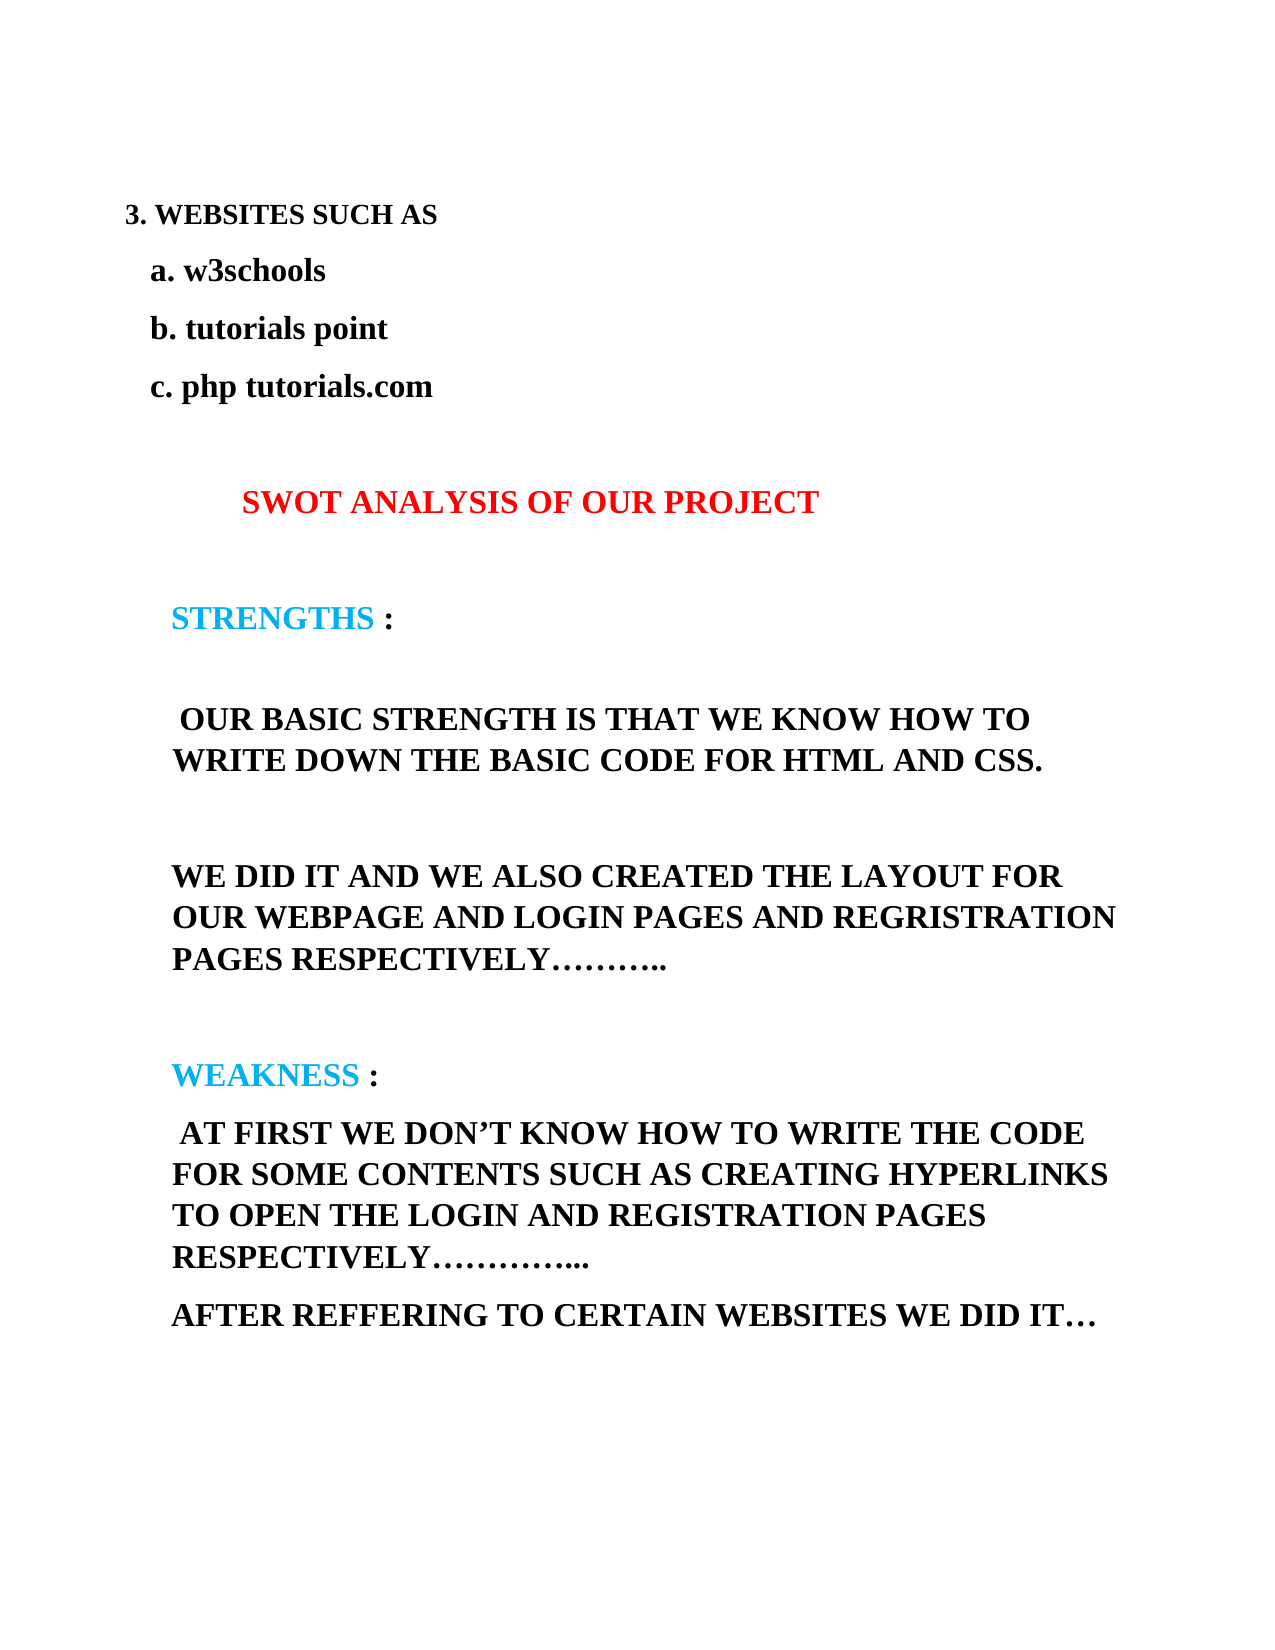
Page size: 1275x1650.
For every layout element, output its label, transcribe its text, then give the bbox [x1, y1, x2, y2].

text AT FIRST WE DON’T KNOW HOW TO WRITE THE CODE FOR SOME CONTENTS SUCH AS CREATING HYPERLINKS TO OPEN THE LOGIN AND REGISTRATION PAGES RESPECTIVELY…………... [171, 1113, 1138, 1275]
text SWOT ANALYSIS OF OUR PROJECT [125, 482, 1138, 521]
text OUR BASIC STRENGTH IS THAT WE KNOW HOW TO WRITE DOWN THE BASIC CODE FOR HTML AND CSS. [171, 699, 1138, 778]
text AFTER REFFERING TO CERTAIN WEBSITES WE DID IT… [171, 1295, 1138, 1333]
text WEAKNESS : [171, 1055, 1138, 1093]
text a. w3schools [125, 250, 1138, 288]
text STRENGTHS : [171, 598, 1138, 637]
text 3. WEBSITES SUCH AS [125, 197, 1138, 231]
text b. tutorials point [125, 308, 1138, 346]
text c. php tutorials.com [125, 366, 1138, 404]
text WE DID IT AND WE ALSO CREATED THE LAYOUT FOR OUR WEBPAGE AND LOGIN PAGES AND REGRISTRATION PAGES RESPECTIVELY……….. [171, 856, 1138, 977]
